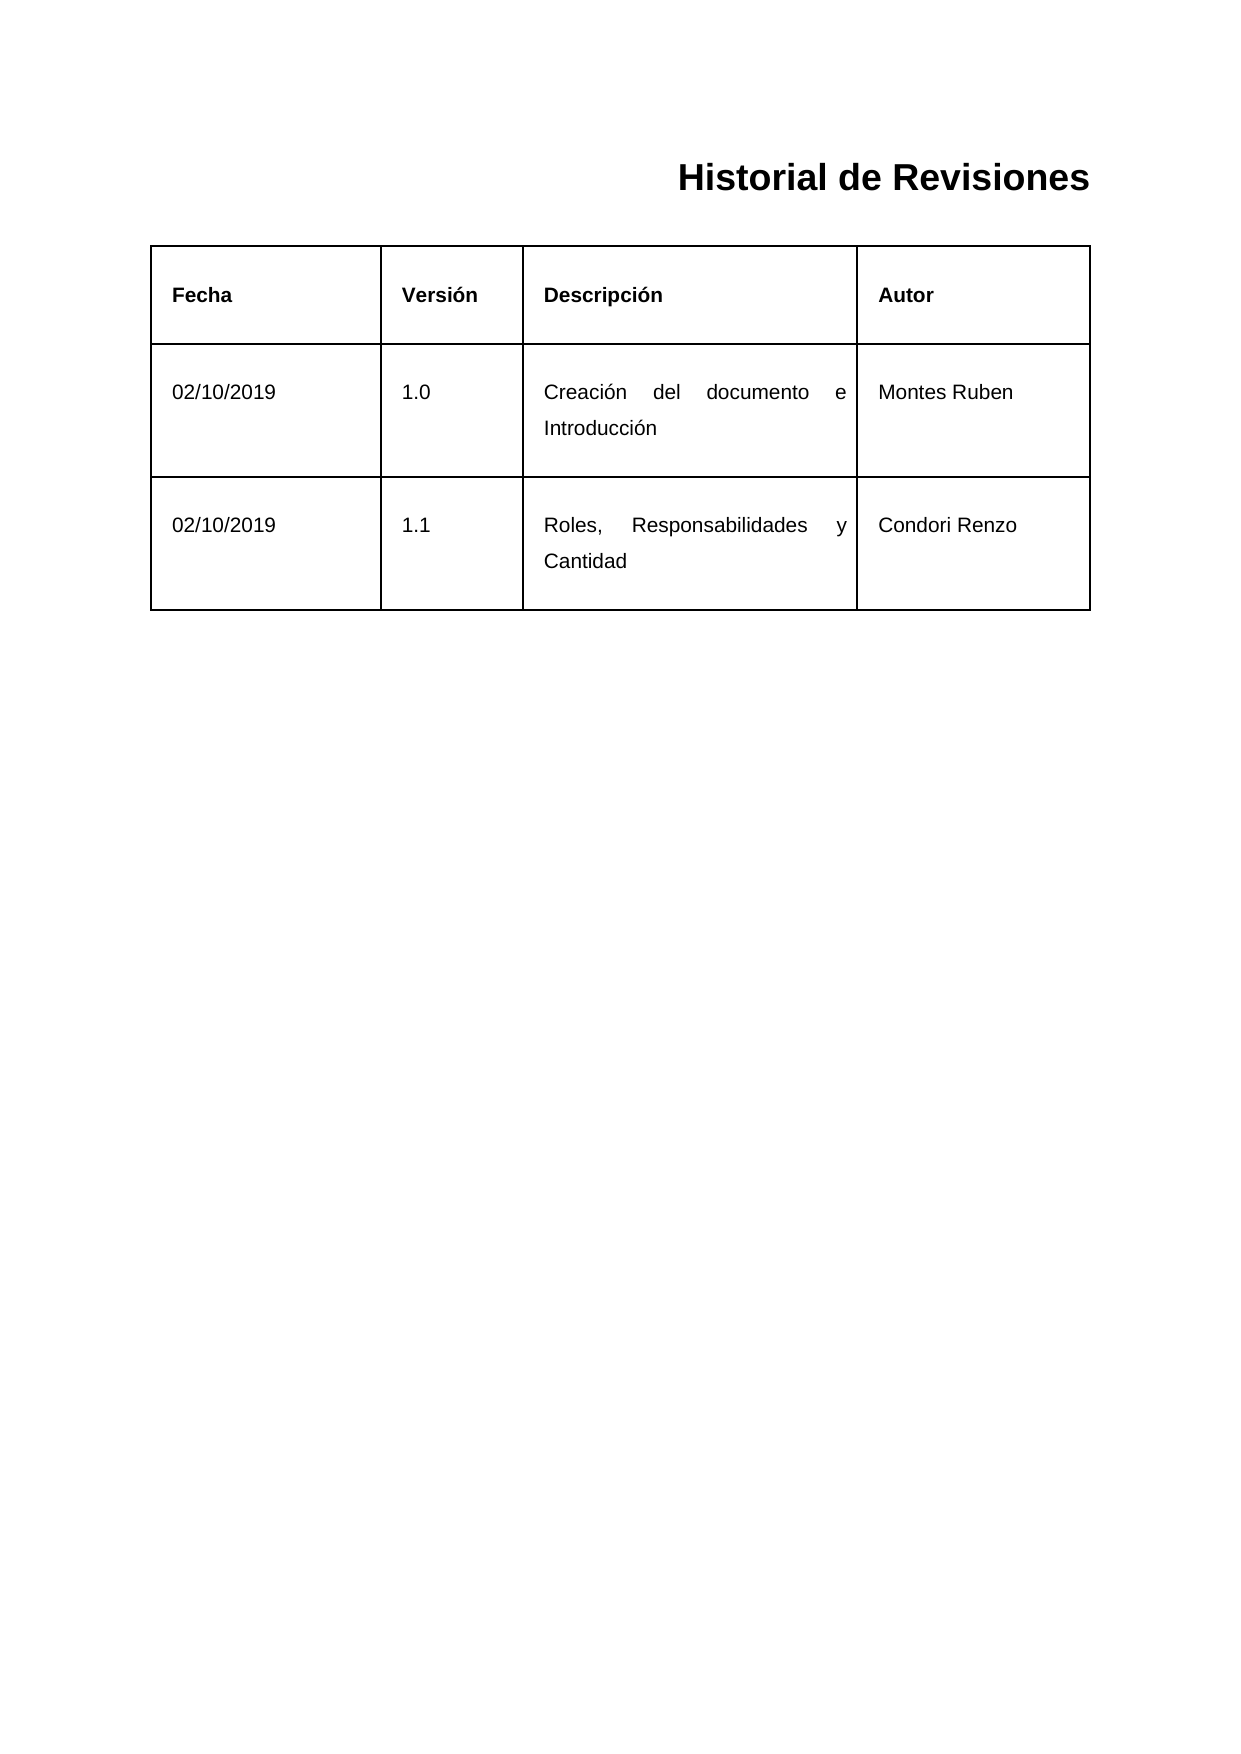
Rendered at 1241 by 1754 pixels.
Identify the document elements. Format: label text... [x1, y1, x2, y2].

table_cell 02/10/2019 [152, 345, 380, 476]
table_header Versión [382, 247, 522, 342]
table_cell 1.1 [382, 478, 522, 609]
table_cell 02/10/2019 [152, 478, 380, 609]
table_cell 1.0 [382, 345, 522, 476]
text Historial de Revisiones [623, 155, 1090, 198]
table_header Autor [858, 247, 1089, 342]
table_cell Montes Ruben [858, 345, 1089, 476]
table_header Descripción [524, 247, 856, 342]
table_cell Condori Renzo [858, 478, 1089, 609]
table_header Fecha [152, 247, 380, 342]
table_cell Roles, Responsabilidades y Cantidad [524, 478, 856, 609]
table_cell Creación del documento e Introducción [524, 345, 856, 476]
